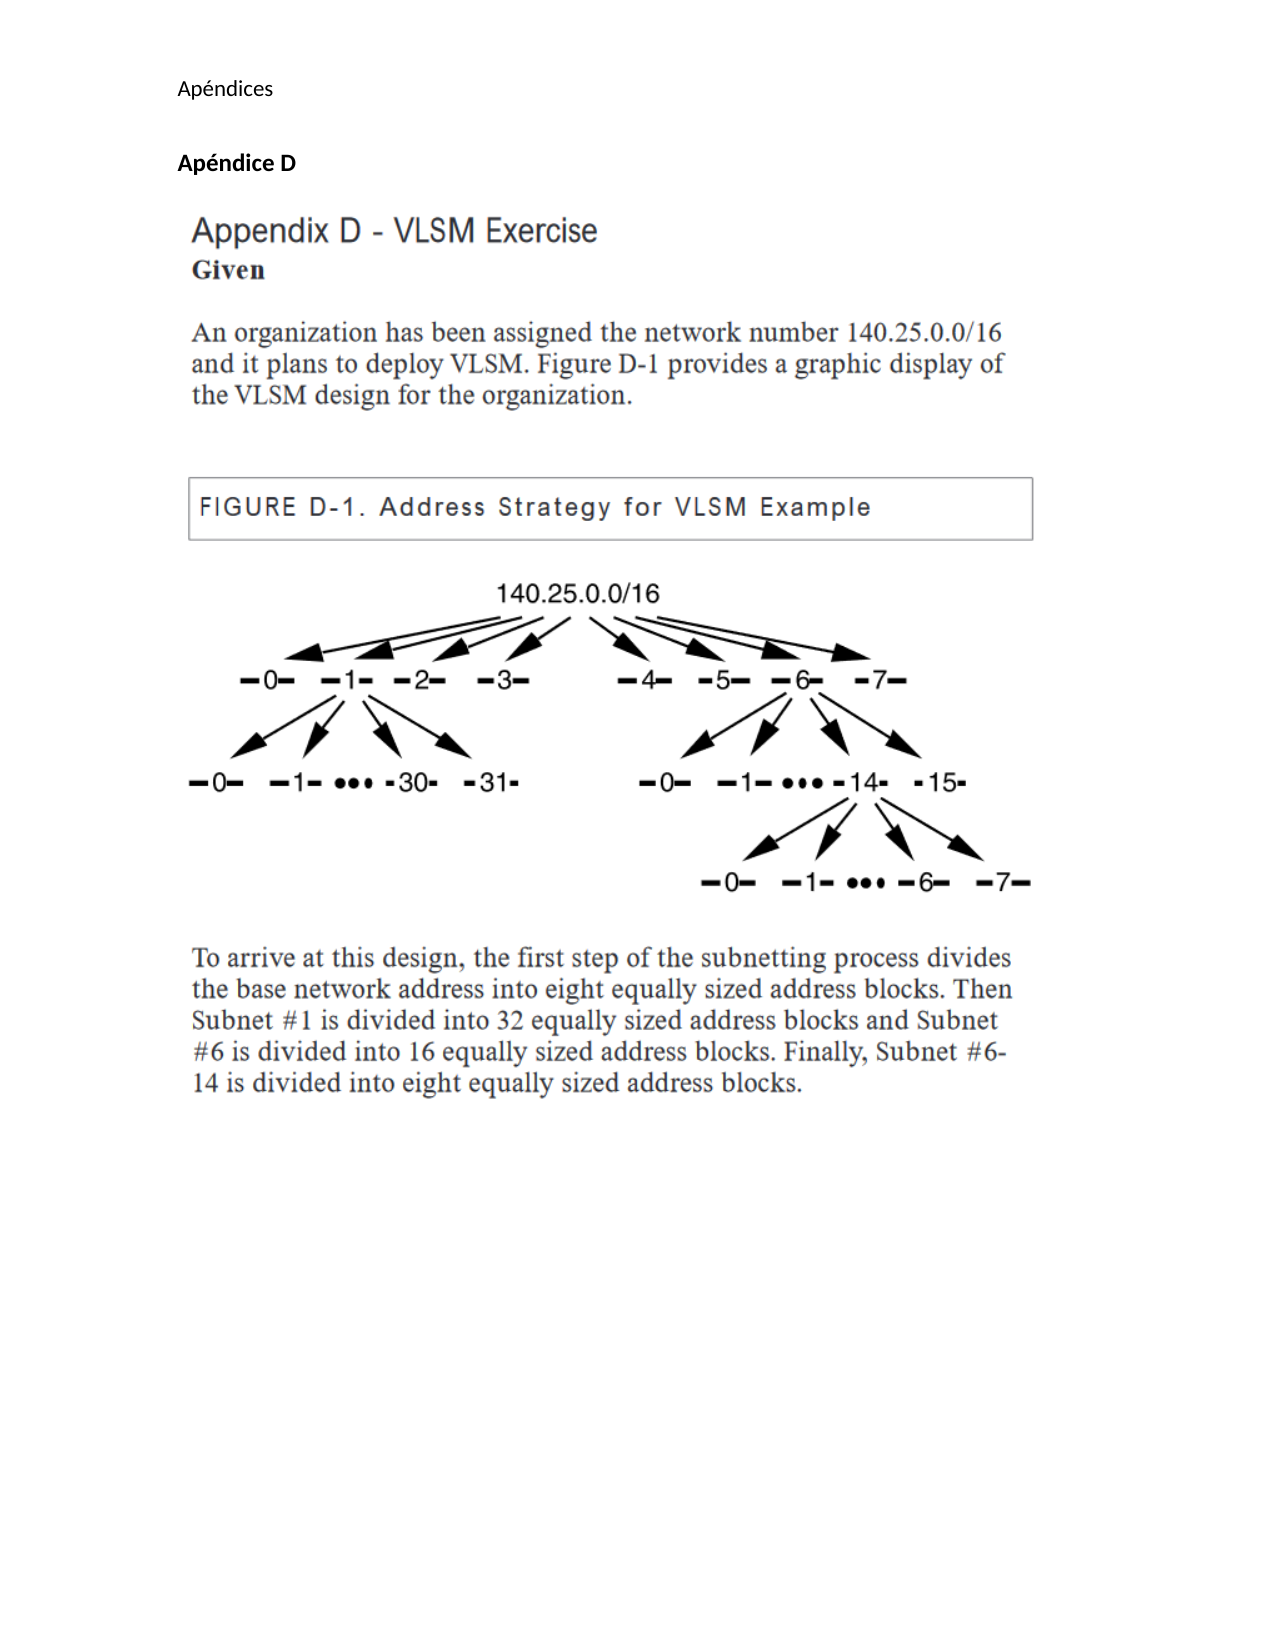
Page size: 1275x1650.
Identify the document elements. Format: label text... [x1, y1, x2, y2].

text Apéndice D [177, 148, 1098, 178]
picture [177, 197, 1056, 1105]
